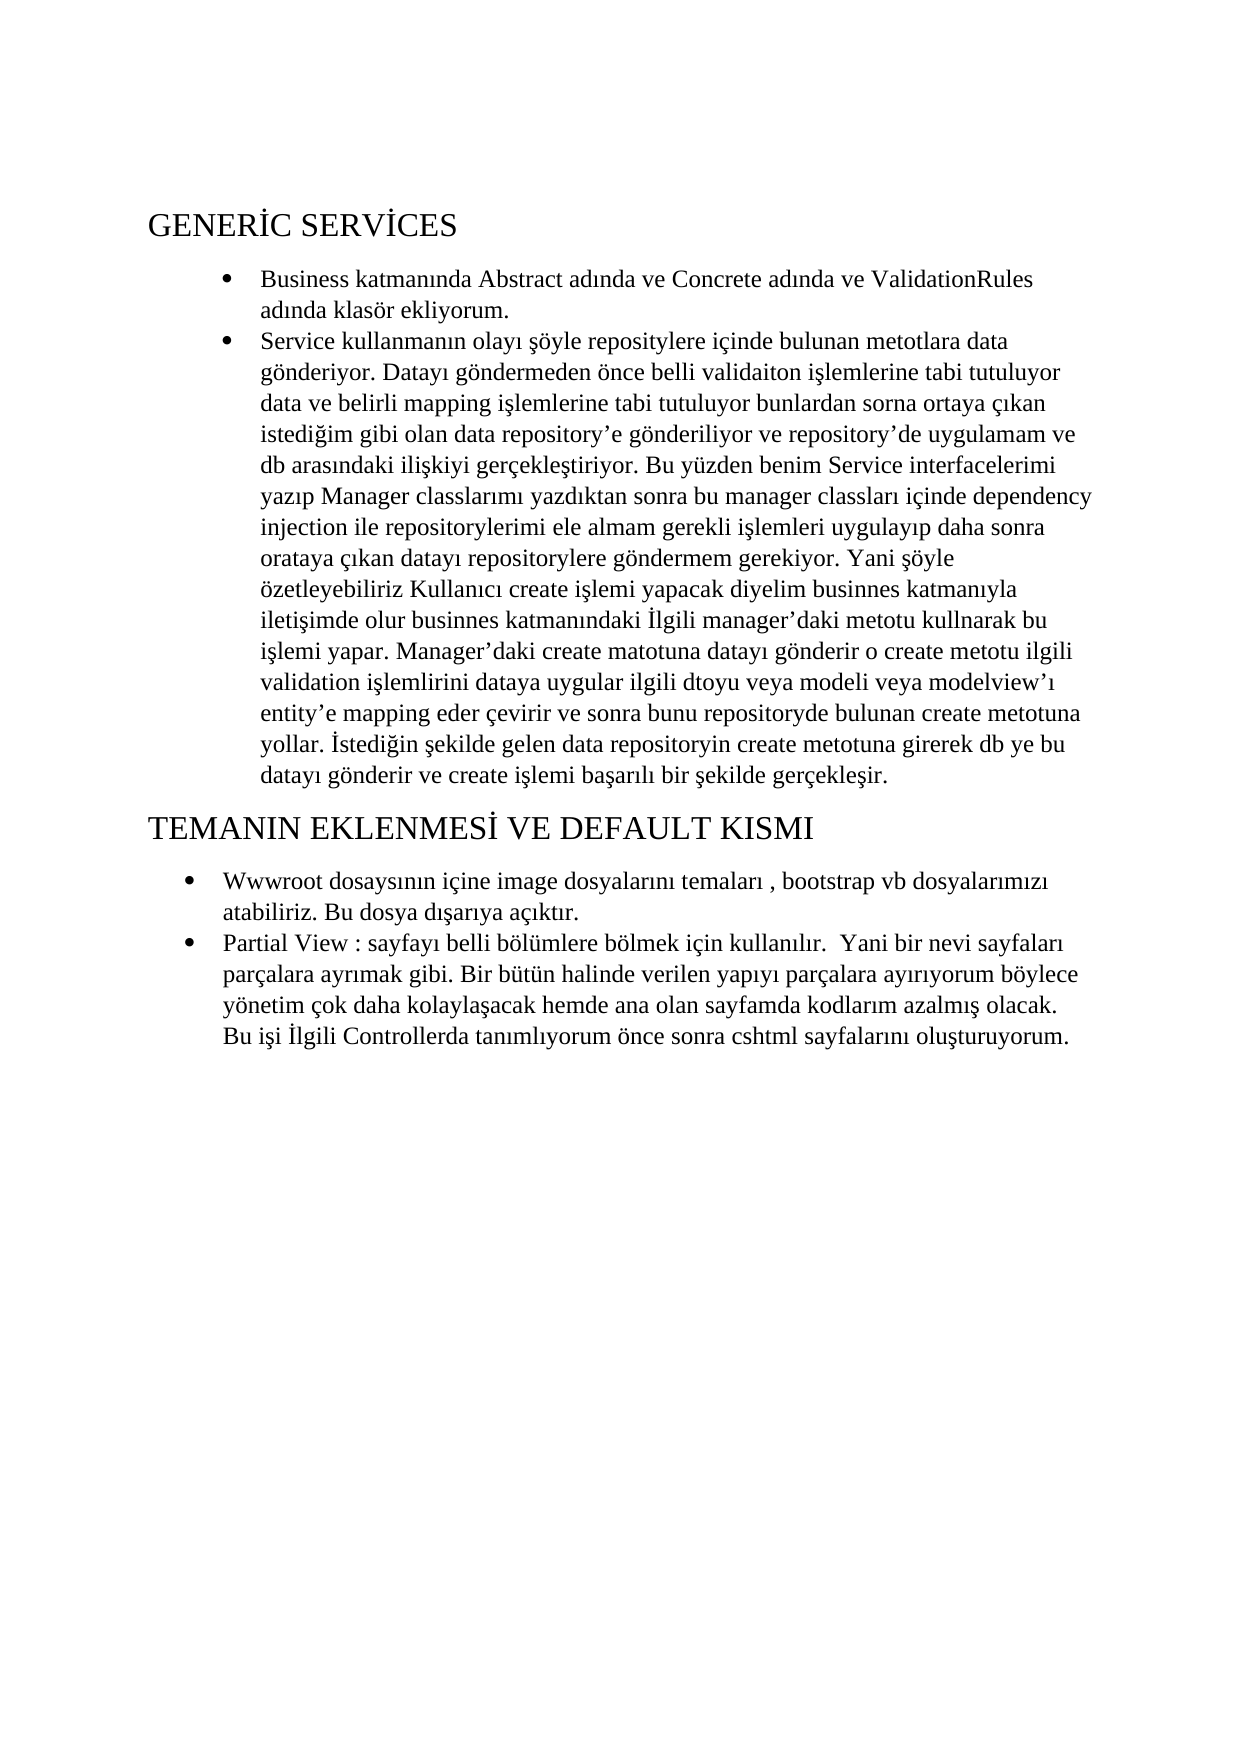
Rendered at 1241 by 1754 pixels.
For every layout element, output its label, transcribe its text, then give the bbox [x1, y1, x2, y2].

text TEMANIN EKLENMESİ VE DEFAULT KISMI [148, 808, 1093, 846]
list Partial View : sayfayı belli bölümlere bölmek için kullanılır. Yani bir nevi sayfaları parçalara ayrımak gibi. Bir bütün halinde verilen yapıyı parçalara ayırıyorum böylece yönetim çok daha kolaylaşacak hemde ana olan sayfamda kodlarım azalmış olacak. Bu işi İlgili Controllerda tanımlıyorum önce sonra cshtml sayfalarını oluşturuyorum. [185, 928, 1093, 1050]
text GENERİC SERVİCES [148, 206, 1093, 244]
list Business katmanında Abstract adında ve Concrete adında ve ValidationRules adında klasör ekliyorum. [223, 264, 1093, 323]
list Service kullanmanın olayı şöyle repositylere içinde bulunan metotlara data gönderiyor. Datayı göndermeden önce belli validaiton işlemlerine tabi tutuluyor data ve belirli mapping işlemlerine tabi tutuluyor bunlardan sorna ortaya çıkan istediğim gibi olan data repository’e gönderiliyor ve repository’de uygulamam ve db arasındaki ilişkiyi gerçekleştiriyor. Bu yüzden benim Service interfacelerimi yazıp Manager classlarımı yazdıktan sonra bu manager classları içinde dependency injection ile repositorylerimi ele almam gerekli işlemleri uygulayıp daha sonra orataya çıkan datayı repositorylere göndermem gerekiyor. Yani şöyle özetleyebiliriz Kullanıcı create işlemi yapacak diyelim businnes katmanıyla iletişimde olur businnes katmanındaki İlgili manager’daki metotu kullnarak bu işlemi yapar. Manager’daki create matotuna datayı gönderir o create metotu ilgili validation işlemlirini dataya uygular ilgili dtoyu veya modeli veya modelview’ı entity’e mapping eder çevirir ve sonra bunu repositoryde bulunan create metotuna yollar. İstediğin şekilde gelen data repositoryin create metotuna girerek db ye bu datayı gönderir ve create işlemi başarılı bir şekilde gerçekleşir. [223, 326, 1093, 789]
list Wwwroot dosaysının içine image dosyalarını temaları , bootstrap vb dosyalarımızı atabiliriz. Bu dosya dışarıya açıktır. [185, 866, 1093, 926]
